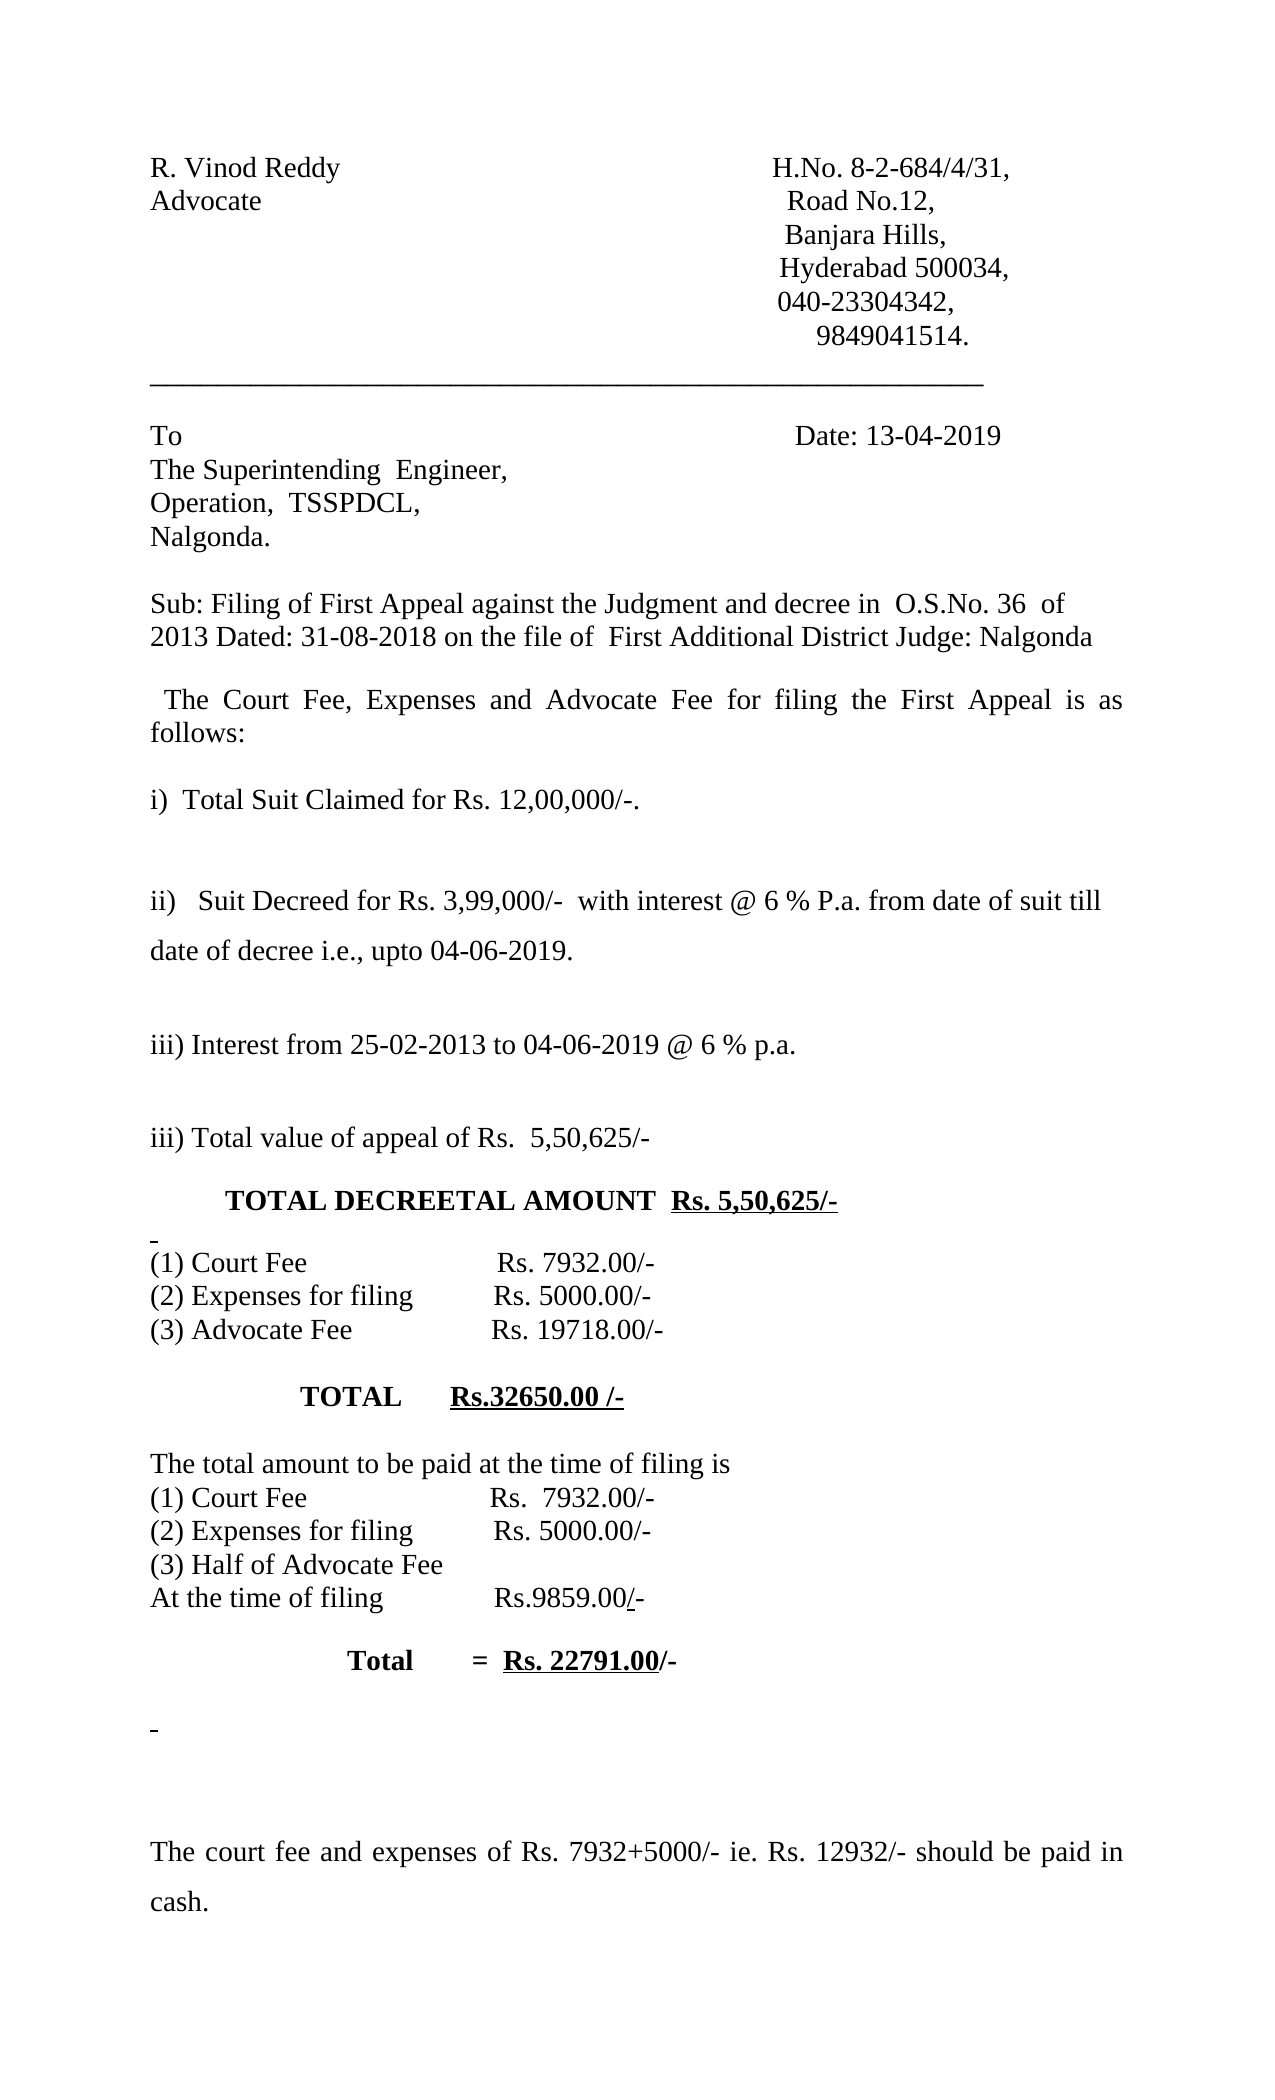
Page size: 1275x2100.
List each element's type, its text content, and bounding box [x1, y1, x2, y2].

text Operation, TSSPDCL, [150, 485, 1125, 519]
text The total amount to be paid at the time of filing is [150, 1446, 1125, 1480]
text Sub: Filing of First Appeal against the Judgment and decree in O.S.No. 36 of 2013 Dated: 31-08-2018 on the file of First Additional District Judge: Nalgonda [150, 586, 1125, 653]
text i) Total Suit Claimed for Rs. 12,00,000/-. [150, 782, 1125, 816]
text (2) Expenses for filing Rs. 5000.00/- [150, 1278, 1125, 1312]
text iii) Interest from 25-02-2013 to 04-06-2019 @ 6 % p.a. [150, 1027, 1125, 1060]
text iii) Total value of appeal of Rs. 5,50,625/- [150, 1120, 1125, 1154]
text At the time of filing Rs.9859.00/- [150, 1580, 1125, 1614]
text Banjara Hills, [150, 217, 1125, 251]
text Hyderabad 500034, [150, 251, 1125, 284]
text TOTAL DECREETAL AMOUNT Rs. 5,50,625/- [150, 1183, 1125, 1216]
text ii) Suit Decreed for Rs. 3,99,000/- with interest @ 6 % P.a. from date of suit till date of decree i.e., upto 04-06-2019. [150, 883, 1125, 967]
text The court fee and expenses of Rs. 7932+5000/- ie. Rs. 12932/- should be paid in cash. [150, 1834, 1125, 1918]
text (1) Court Fee Rs. 7932.00/- [150, 1480, 1125, 1513]
text To Date: 13-04-2019 [150, 418, 1125, 452]
text The Court Fee, Expenses and Advocate Fee for filing the First Appeal is as follows: [150, 682, 1125, 749]
text (1) Court Fee Rs. 7932.00/- [150, 1245, 1125, 1278]
text __________________________________________________ [150, 351, 1125, 389]
text (3) Half of Advocate Fee [150, 1547, 1125, 1580]
text R. Vinod Reddy H.No. 8-2-684/4/31, [150, 150, 1125, 183]
text Advocate Road No.12, [150, 183, 1125, 217]
text (3) Advocate Fee Rs. 19718.00/- [150, 1312, 1125, 1346]
text (2) Expenses for filing Rs. 5000.00/- [150, 1513, 1125, 1547]
text 9849041514. [150, 318, 1125, 351]
text 040-23304342, [150, 284, 1125, 318]
text Total = Rs. 22791.00/- [150, 1643, 1125, 1676]
text The Superintending Engineer, [150, 452, 1125, 485]
text Nalgonda. [150, 519, 1125, 552]
text TOTAL Rs.32650.00 /- [150, 1379, 1125, 1413]
